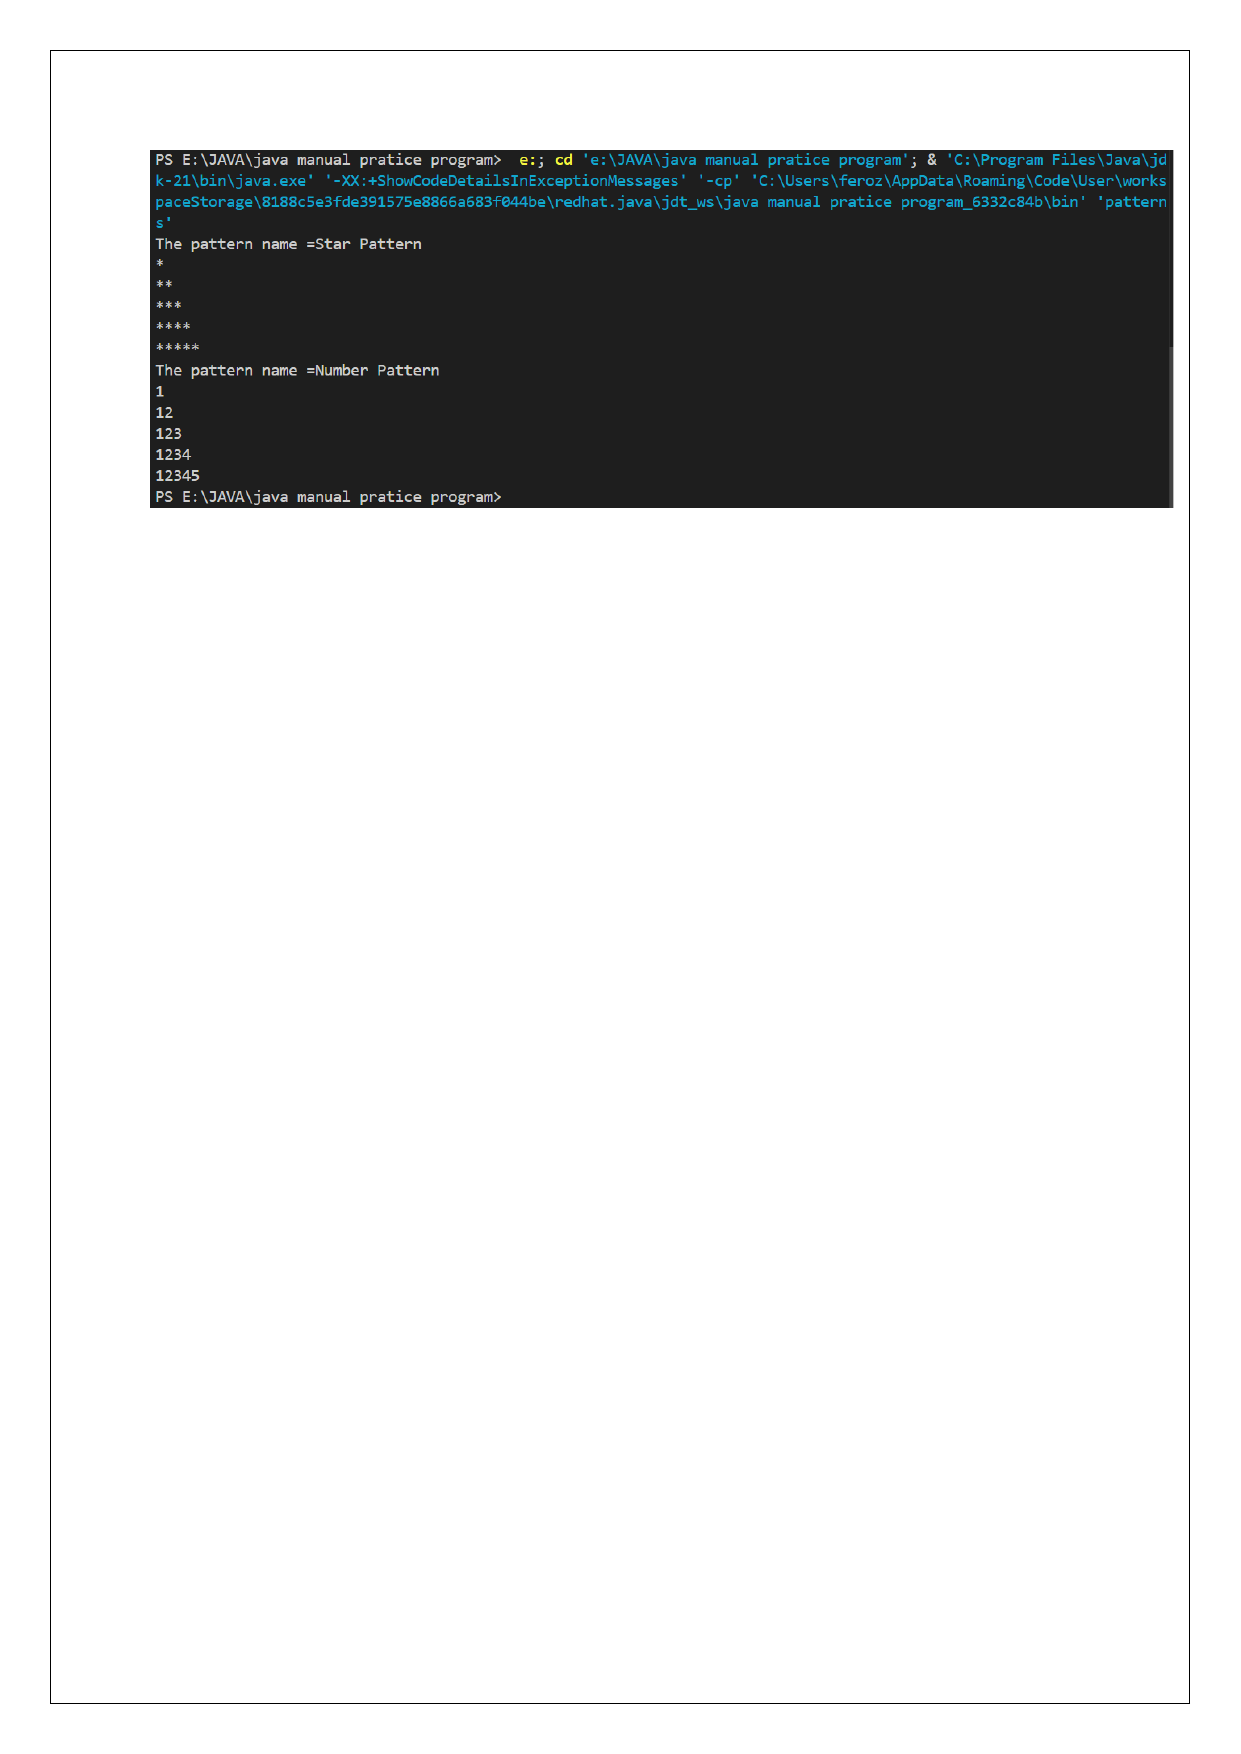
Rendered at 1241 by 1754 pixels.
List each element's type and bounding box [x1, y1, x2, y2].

picture [150, 150, 1174, 508]
